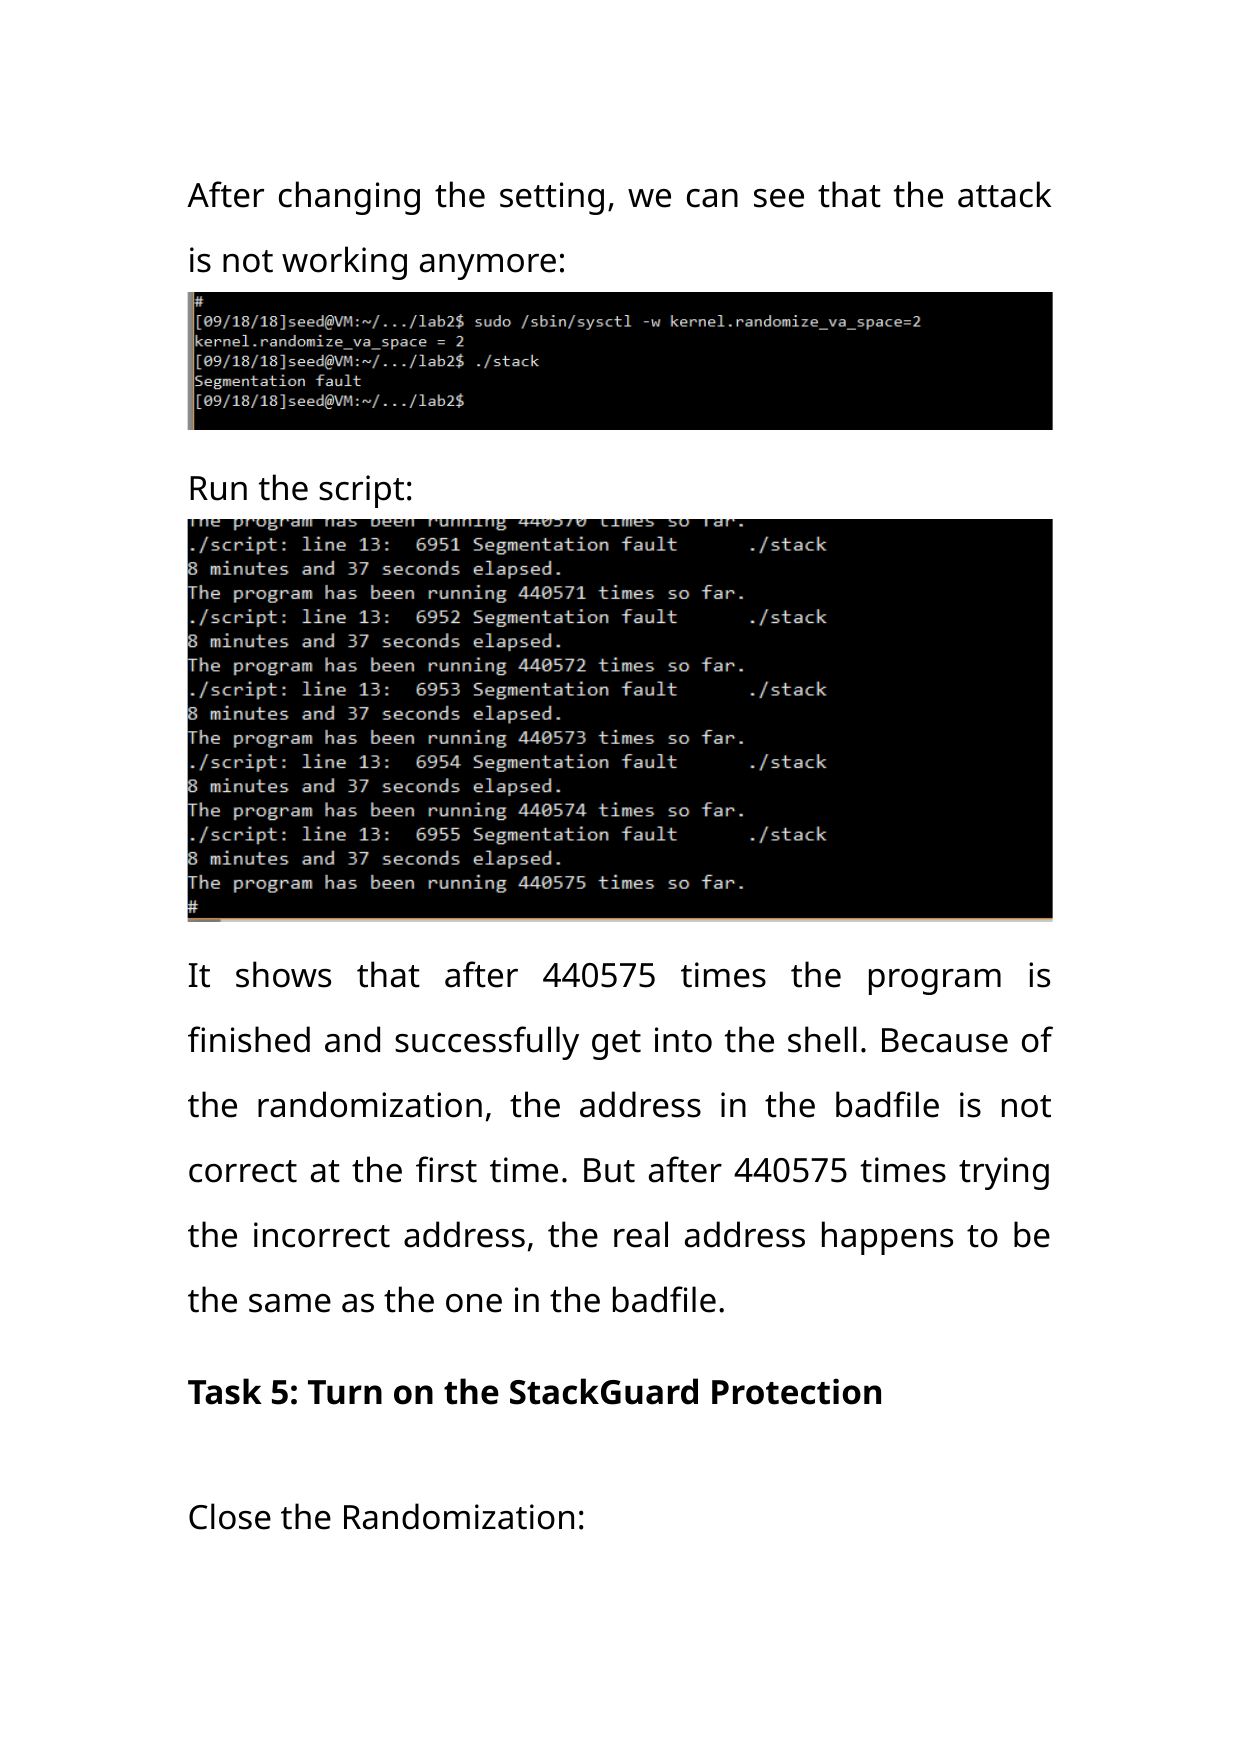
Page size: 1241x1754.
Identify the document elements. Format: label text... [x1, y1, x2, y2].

text Run the script: [187, 454, 1053, 519]
picture [187, 292, 1053, 430]
subtitle Task 5: Turn on the StackGuard Protection [187, 1359, 1053, 1424]
text After changing the setting, we can see that the attack is not working anymore: [187, 162, 1053, 292]
picture [187, 519, 1053, 922]
text It shows that after 440575 times the program is finished and successfully get into the shell. Because of the randomization, the address in the badfile is not correct at the first time. But after 440575 times trying the incorrect address, the real address happens to be the same as the one in the badfile. [187, 942, 1053, 1332]
text Close the Randomization: [187, 1484, 1053, 1549]
